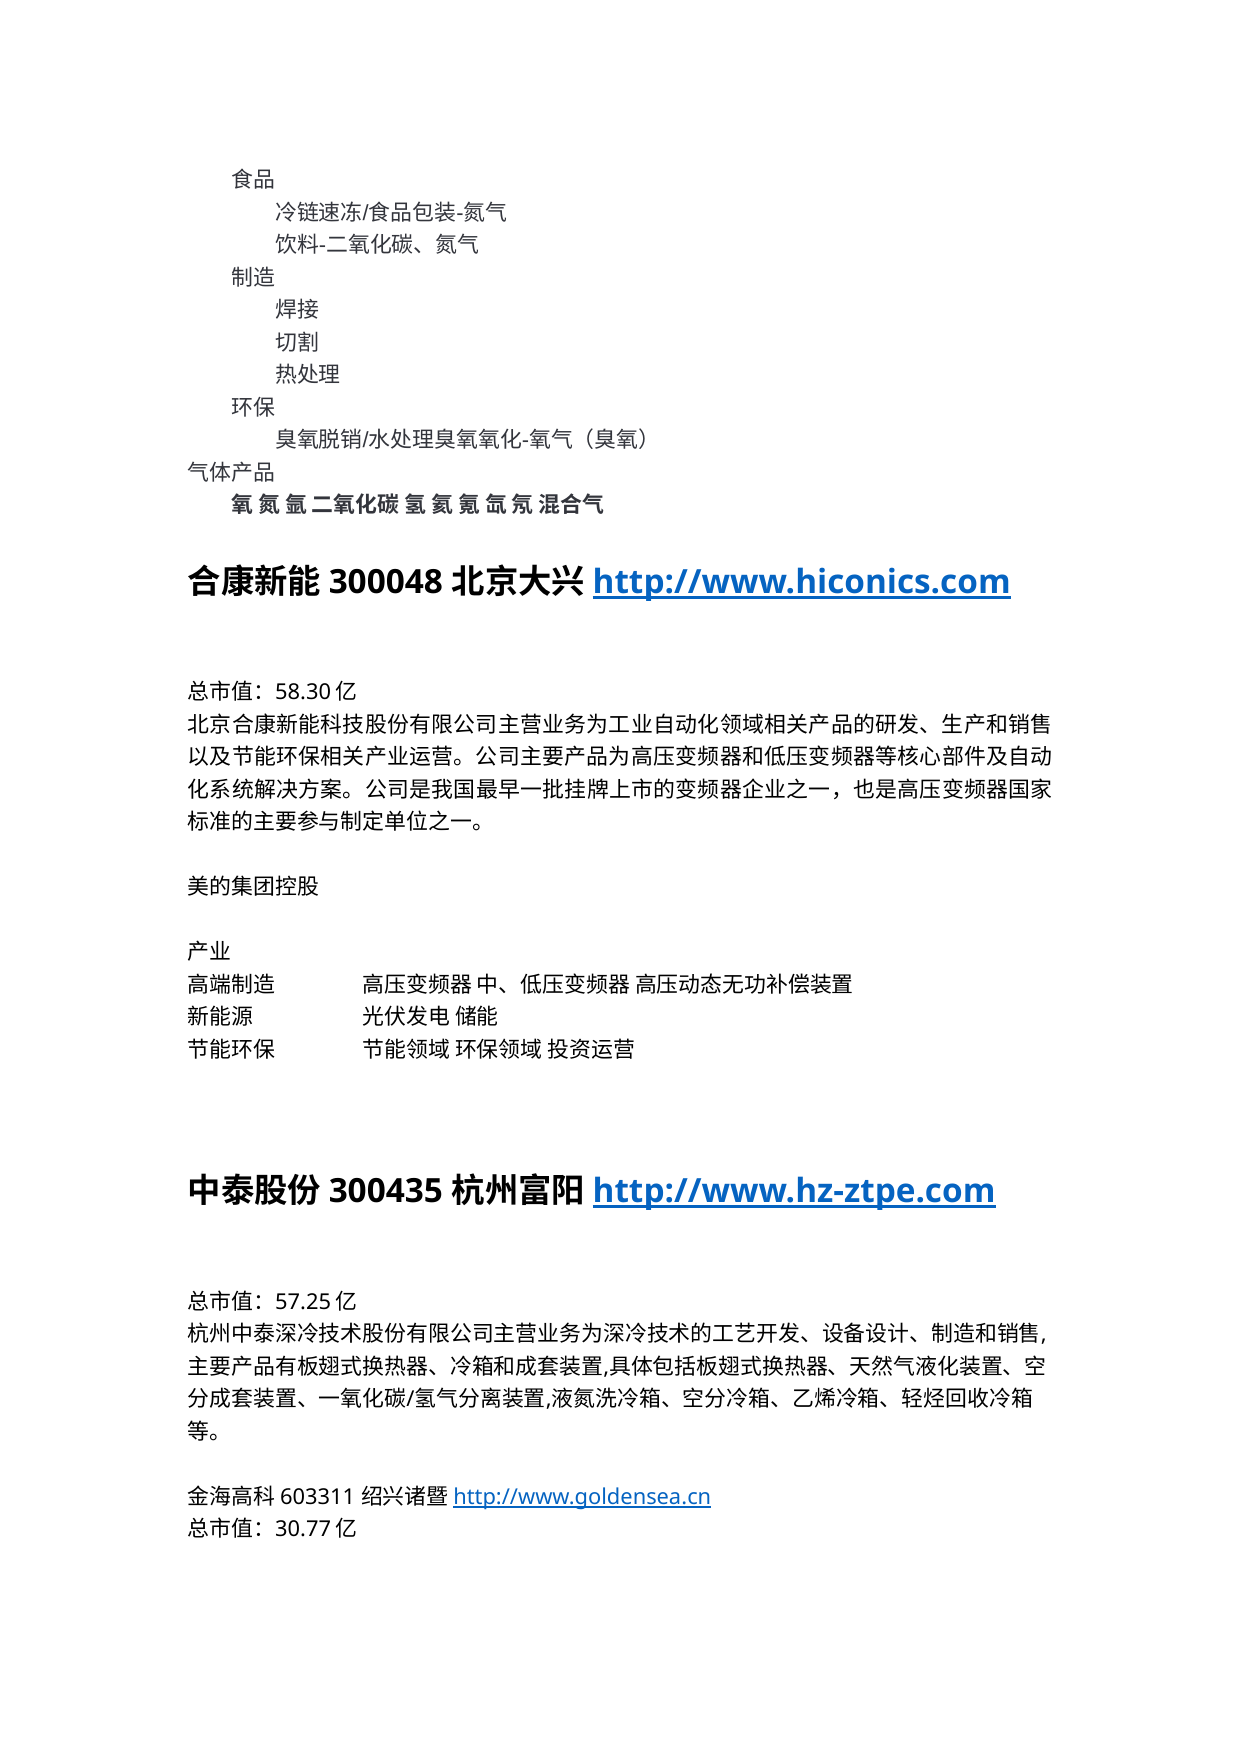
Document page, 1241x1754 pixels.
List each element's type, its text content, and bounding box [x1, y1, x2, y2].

text 切割 [187, 324, 1053, 357]
text 杭州中泰深冷技术股份有限公司主营业务为深冷技术的工艺开发、设备设计、制造和销售,主要产品有板翅式换热器、冷箱和成套装置,具体包括板翅式换热器、天然气液化装置、空分成套装置、一氧化碳/氢气分离装置,液氮洗冷箱、空分冷箱、乙烯冷箱、轻烃回收冷箱等。 [187, 1316, 1053, 1446]
text 环保 [187, 389, 1053, 422]
text 气体产品 [187, 454, 1053, 487]
text 食品 [187, 162, 1053, 194]
text 总市值：58.30亿 [187, 674, 1053, 706]
text 总市值：57.25亿 [187, 1283, 1053, 1316]
text 北京合康新能科技股份有限公司主营业务为工业自动化领域相关产品的研发、生产和销售以及节能环保相关产业运营。公司主要产品为高压变频器和低压变频器等核心部件及自动化系统解决方案。公司是我国最早一批挂牌上市的变频器企业之一，也是高压变频器国家标准的主要参与制定单位之一。 [187, 706, 1053, 836]
text 氧 氮 氩 二氧化碳 氢 氦 氪 氙 氖 混合气 [187, 487, 1053, 519]
text 热处理 [187, 357, 1053, 389]
text 制造 [187, 259, 1053, 292]
text 高端制造 高压变频器 中、低压变频器 高压动态无功补偿装置 [187, 966, 1053, 999]
text 总市值：30.77亿 [187, 1511, 1053, 1543]
text 节能环保 节能领域 环保领域 投资运营 [187, 1031, 1053, 1064]
subtitle 中泰股份 300435 杭州富阳 http://www.hz-ztpe.com [187, 1156, 1053, 1221]
text 饮料-二氧化碳、氮气 [187, 227, 1053, 259]
text 焊接 [187, 292, 1053, 324]
text 金海高科 603311 绍兴诸暨 http://www.goldensea.cn [187, 1478, 1053, 1511]
text 冷链速冻/食品包装-氮气 [187, 194, 1053, 227]
text 产业 [187, 934, 1053, 966]
text 臭氧脱销/水处理臭氧氧化-氧气（臭氧） [187, 422, 1053, 454]
subtitle 合康新能 300048 北京大兴 http://www.hiconics.com [187, 547, 1053, 612]
text 新能源 光伏发电 储能 [187, 999, 1053, 1031]
text 美的集团控股 [187, 869, 1053, 901]
